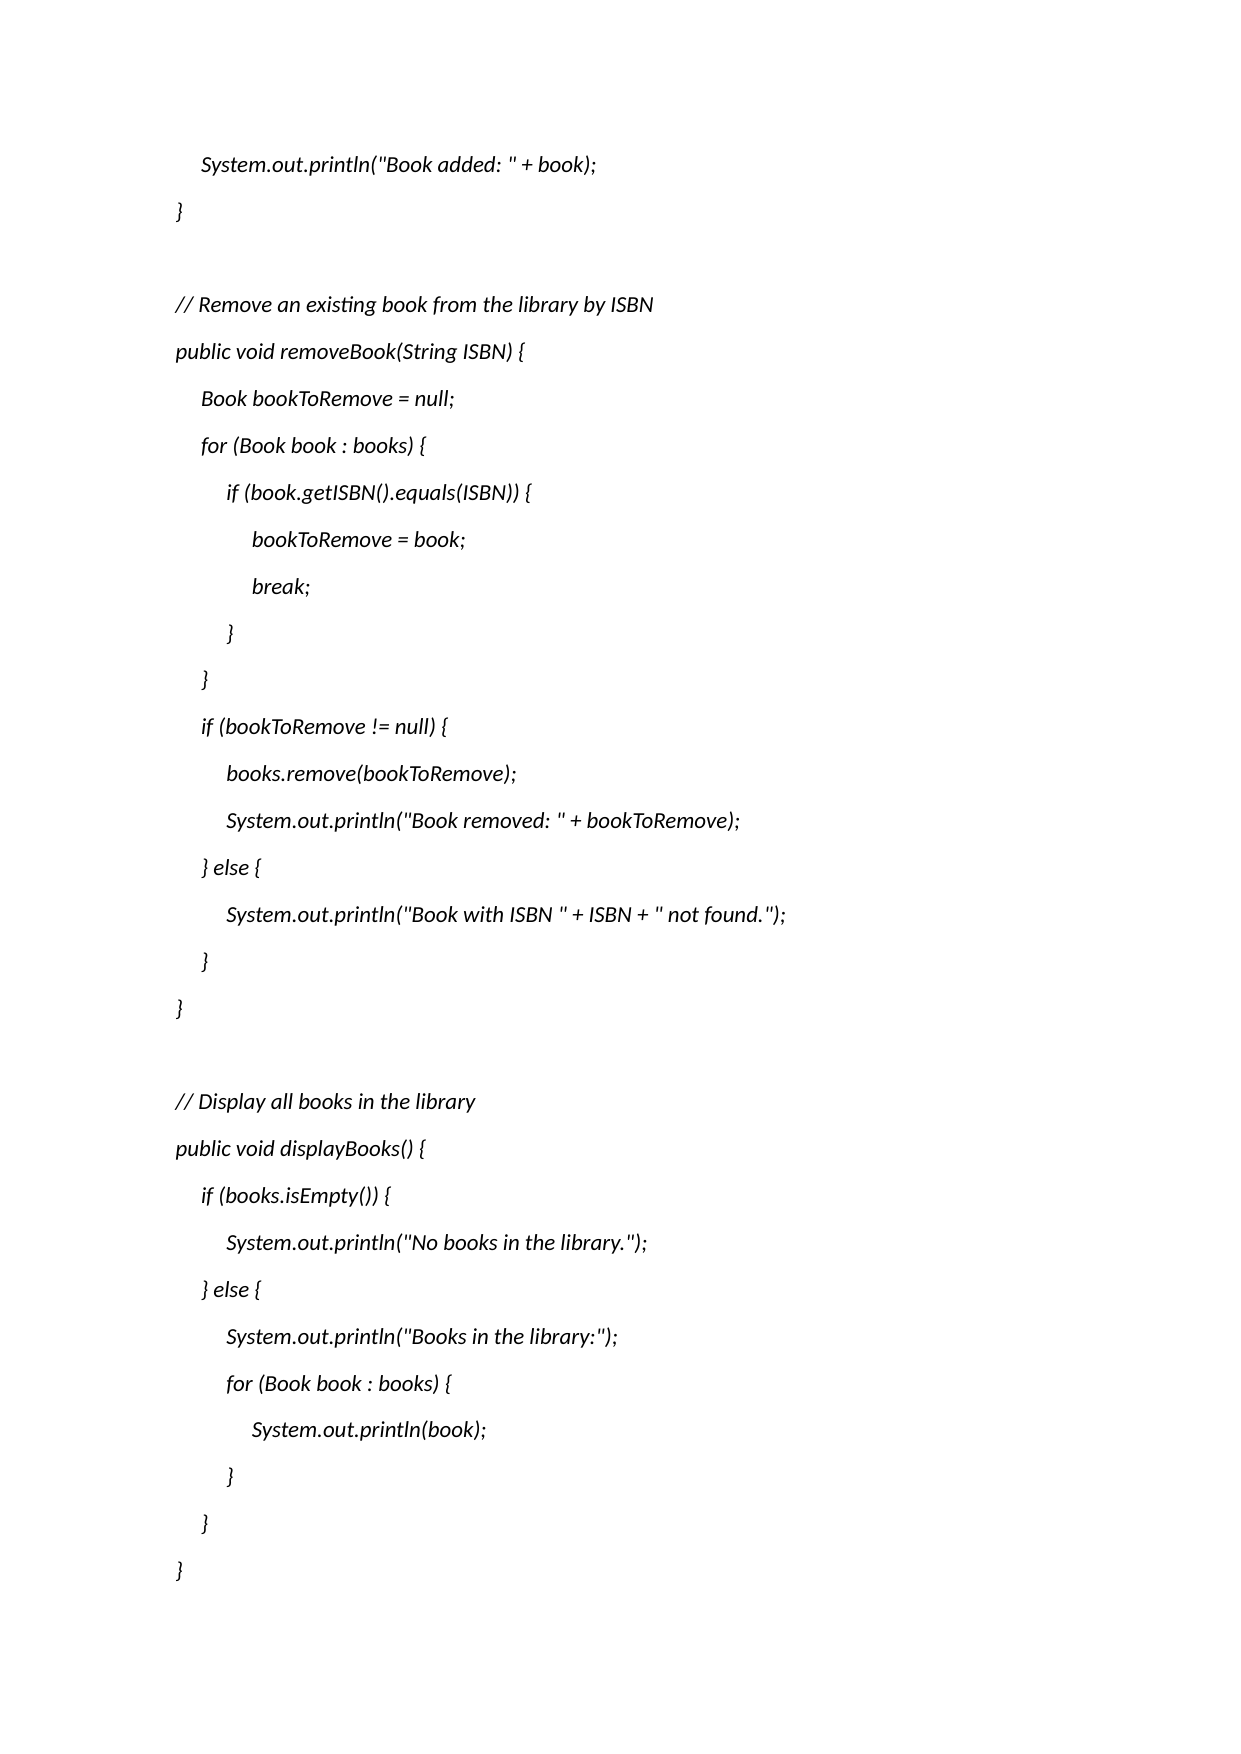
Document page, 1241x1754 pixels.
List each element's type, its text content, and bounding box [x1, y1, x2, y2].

text } else { [150, 1275, 1090, 1303]
text if (bookToRemove != null) { [150, 712, 1090, 741]
text System.out.println("Books in the library:"); [150, 1322, 1090, 1350]
text // Remove an existing book from the library by ISBN [150, 291, 1090, 319]
text System.out.println("Book removed: " + bookToRemove); [150, 806, 1090, 834]
text for (Book book : books) { [150, 1369, 1090, 1397]
text if (books.isEmpty()) { [150, 1181, 1090, 1209]
text } [150, 947, 1090, 975]
text } [150, 619, 1090, 647]
text break; [150, 572, 1090, 600]
text books.remove(bookToRemove); [150, 759, 1090, 787]
text } [150, 994, 1090, 1022]
text System.out.println("Book added: " + book); [150, 150, 1090, 178]
text } [150, 666, 1090, 694]
text bookToRemove = book; [150, 525, 1090, 553]
text } [150, 1462, 1090, 1491]
text System.out.println(book); [150, 1416, 1090, 1444]
text Book bookToRemove = null; [150, 384, 1090, 412]
text System.out.println("No books in the library."); [150, 1228, 1090, 1256]
text if (book.getISBN().equals(ISBN)) { [150, 478, 1090, 506]
text public void removeBook(String ISBN) { [150, 337, 1090, 366]
text // Display all books in the library [150, 1087, 1090, 1116]
text } [150, 1509, 1090, 1537]
text for (Book book : books) { [150, 431, 1090, 459]
text } else { [150, 853, 1090, 881]
text public void displayBooks() { [150, 1134, 1090, 1162]
text } [150, 197, 1090, 225]
text } [150, 1556, 1090, 1584]
text System.out.println("Book with ISBN " + ISBN + " not found."); [150, 900, 1090, 928]
